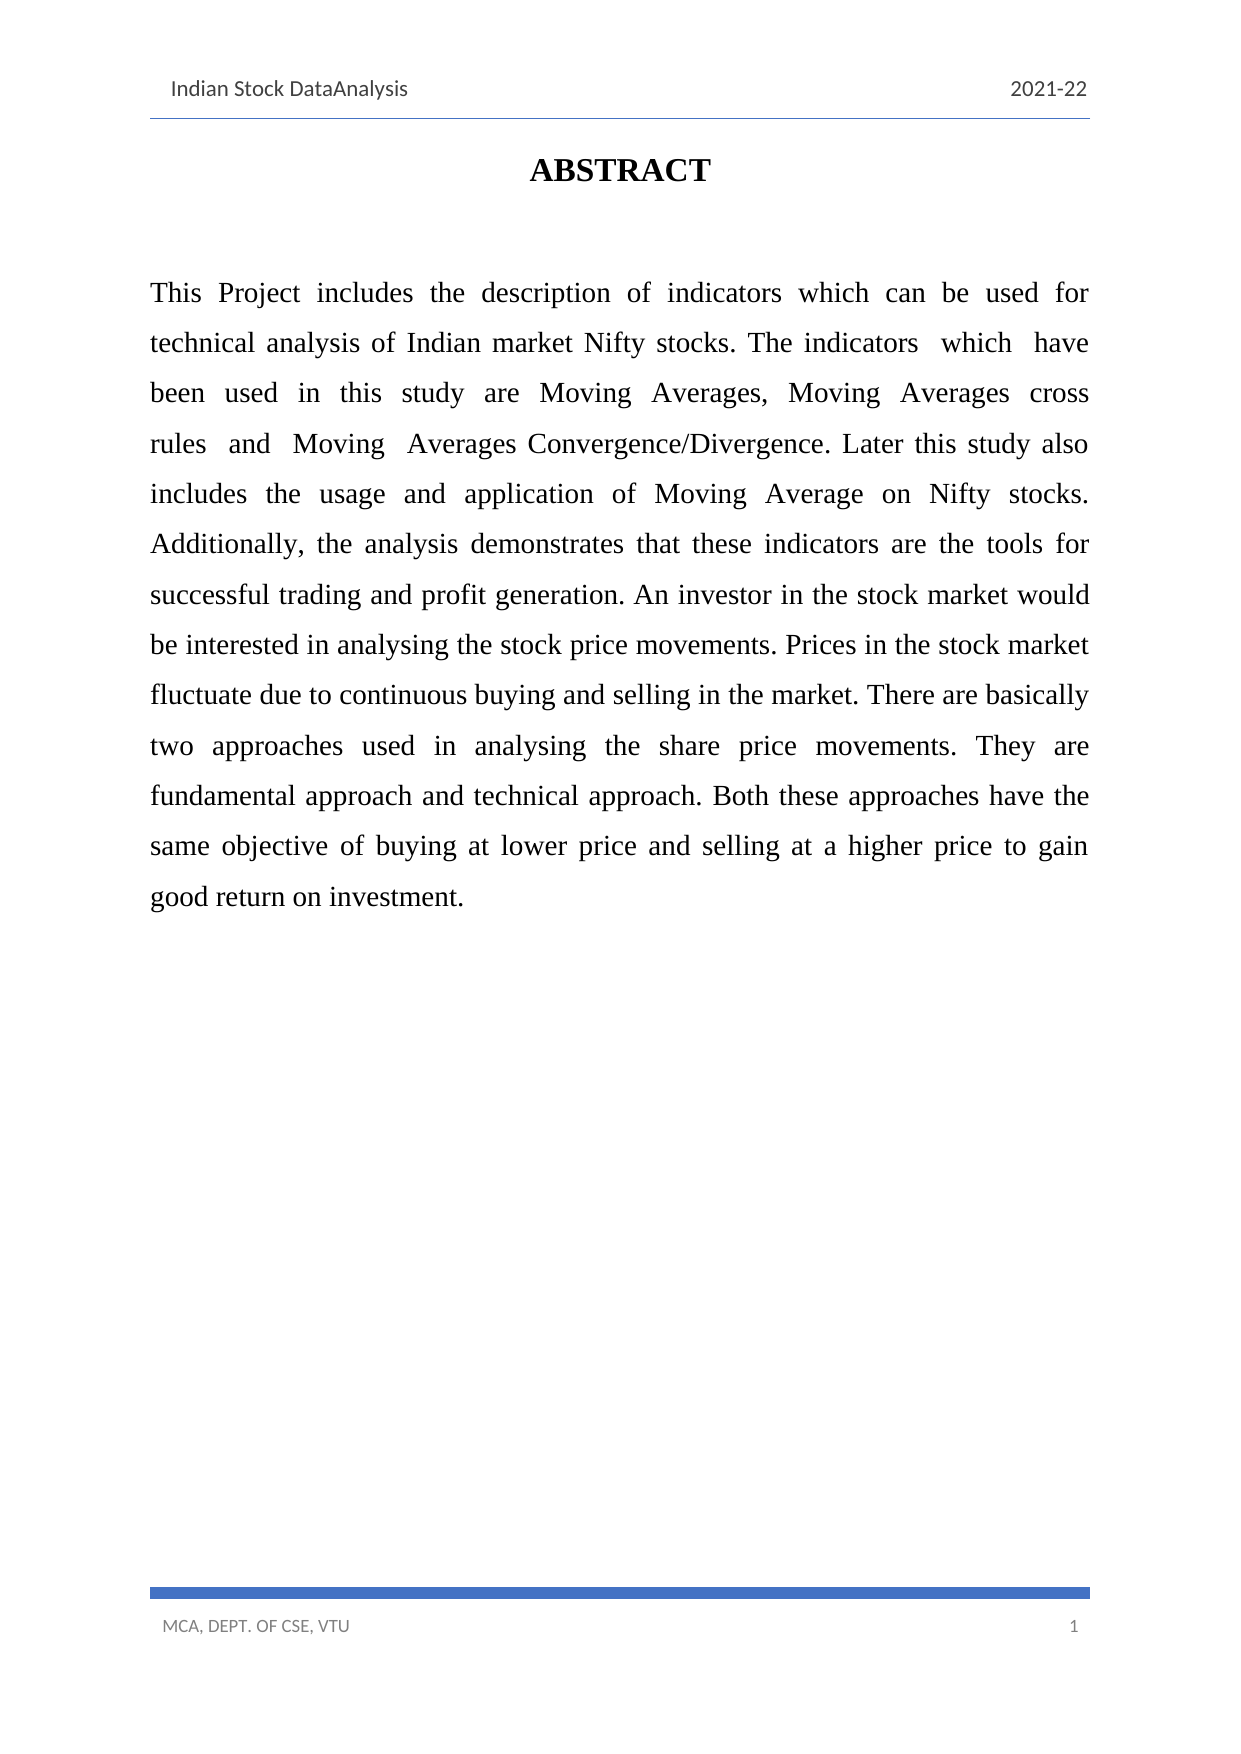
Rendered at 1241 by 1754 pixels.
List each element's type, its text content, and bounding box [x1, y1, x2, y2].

text This Project includes the description of indicators which can be used for technical analysis of Indian market Nifty stocks. The indicators which have been used in this study are Moving Averages, Moving Averages cross rules and Moving Averages Convergence/Divergence. Later this study also includes the usage and application of Moving Average on Nifty stocks. Additionally, the analysis demonstrates that these indicators are the tools for successful trading and profit generation. An investor in the stock market would be interested in analysing the stock price movements. Prices in the stock market fluctuate due to continuous buying and selling in the market. There are basically two approaches used in analysing the share price movements. They are fundamental approach and technical approach. Both these approaches have the same objective of buying at lower price and selling at a higher price to gain good return on investment. [150, 275, 1090, 912]
text ABSTRACT [150, 150, 1090, 188]
